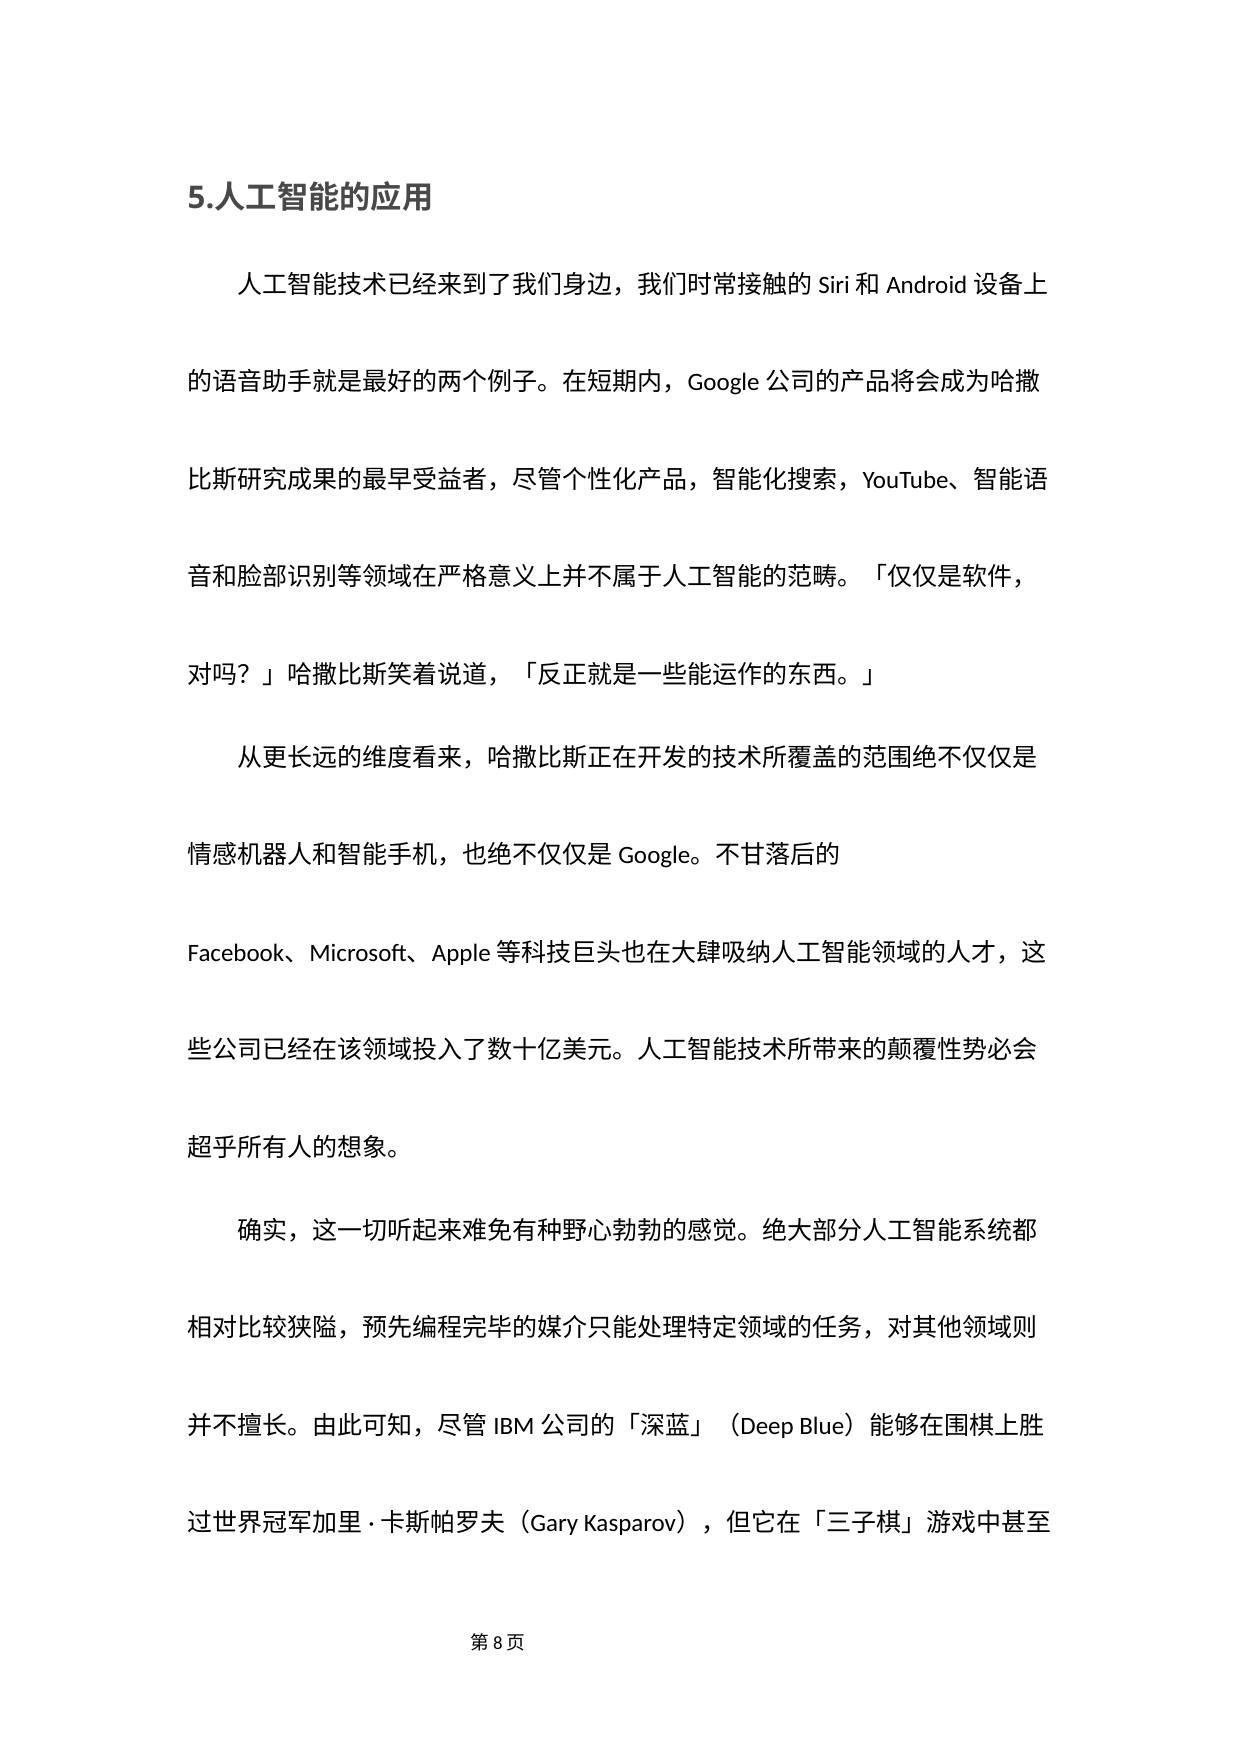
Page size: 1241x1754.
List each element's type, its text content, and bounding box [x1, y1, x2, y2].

text 人工智能技术已经来到了我们身边，我们时常接触的 Siri 和 Android 设备上的语音助手就是最好的两个例子。在短期内，Google 公司的产品将会成为哈撒比斯研究成果的最早受益者，尽管个性化产品，智能化搜索，YouTube、智能语音和脸部识别等领域在严格意义上并不属于人工智能的范畴。「仅仅是软件，对吗？」哈撒比斯笑着说道，「反正就是一些能运作的东西。」 [187, 250, 1053, 705]
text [187, 1196, 1053, 1553]
text 5.人工智能的应用 [187, 162, 1053, 227]
text 从更长远的维度看来，哈撒比斯正在开发的技术所覆盖的范围绝不仅仅是情感机器人和智能手机，也绝不仅仅是 Google。不甘落后的 Facebook、Microsoft、Apple 等科技巨头也在大肆吸纳人工智能领域的人才，这些公司已经在该领域投入了数十亿美元。人工智能技术所带来的颠覆性势必会超乎所有人的想象。 [187, 723, 1053, 1178]
